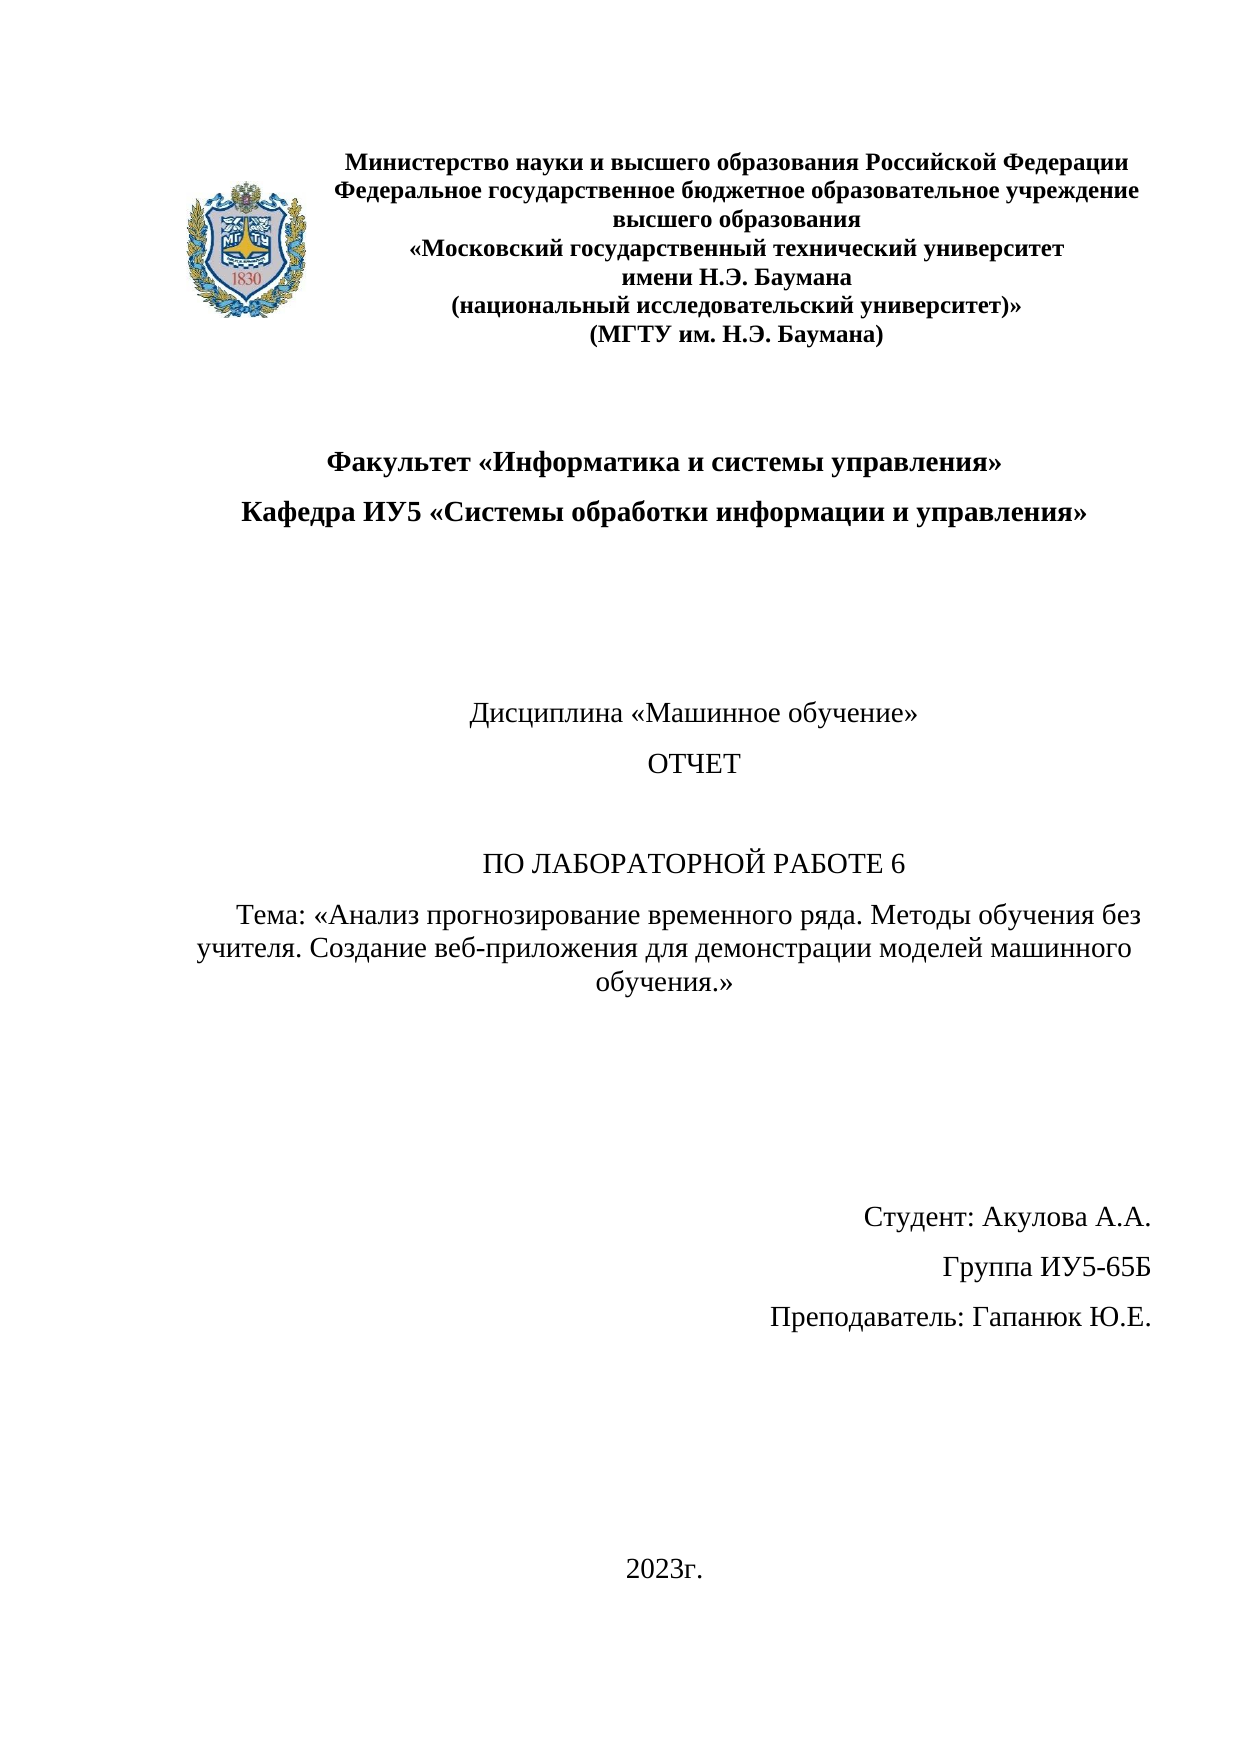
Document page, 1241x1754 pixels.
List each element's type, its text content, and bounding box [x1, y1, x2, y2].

text ОТЧЕТ [177, 746, 1152, 779]
text Преподаватель: Гапанюк Ю.Е. [177, 1299, 1152, 1333]
text Студент: Акулова А.А. [177, 1199, 1152, 1232]
text ПО ЛАБОРАТОРНОЙ РАБОТЕ 6 [177, 846, 1152, 880]
picture [186, 181, 307, 318]
text Кафедра ИУ5 «Системы обработки информации и управления» [177, 494, 1152, 528]
text 2023г. [177, 1551, 1152, 1584]
text Факультет «Информатика и системы управления» [177, 444, 1152, 477]
table_header Министерство науки и высшего образования Российской Федерации Федеральное государственное бюджетное образовательное учреждение высшего образования «Московский государственный технический университет имени Н.Э. Баумана (национальный исследовательский университет)» (МГТУ им. Н.Э. Баумана) [322, 147, 1152, 348]
text Тема: «Анализ прогнозирование временного ряда. Методы обучения без учителя. Создание веб-приложения для демонстрации моделей машинного обучения.» [177, 897, 1152, 997]
text Группа ИУ5-65Б [177, 1249, 1152, 1282]
text Дисциплина «Машинное обучение» [177, 696, 1152, 729]
table_header [177, 147, 322, 348]
